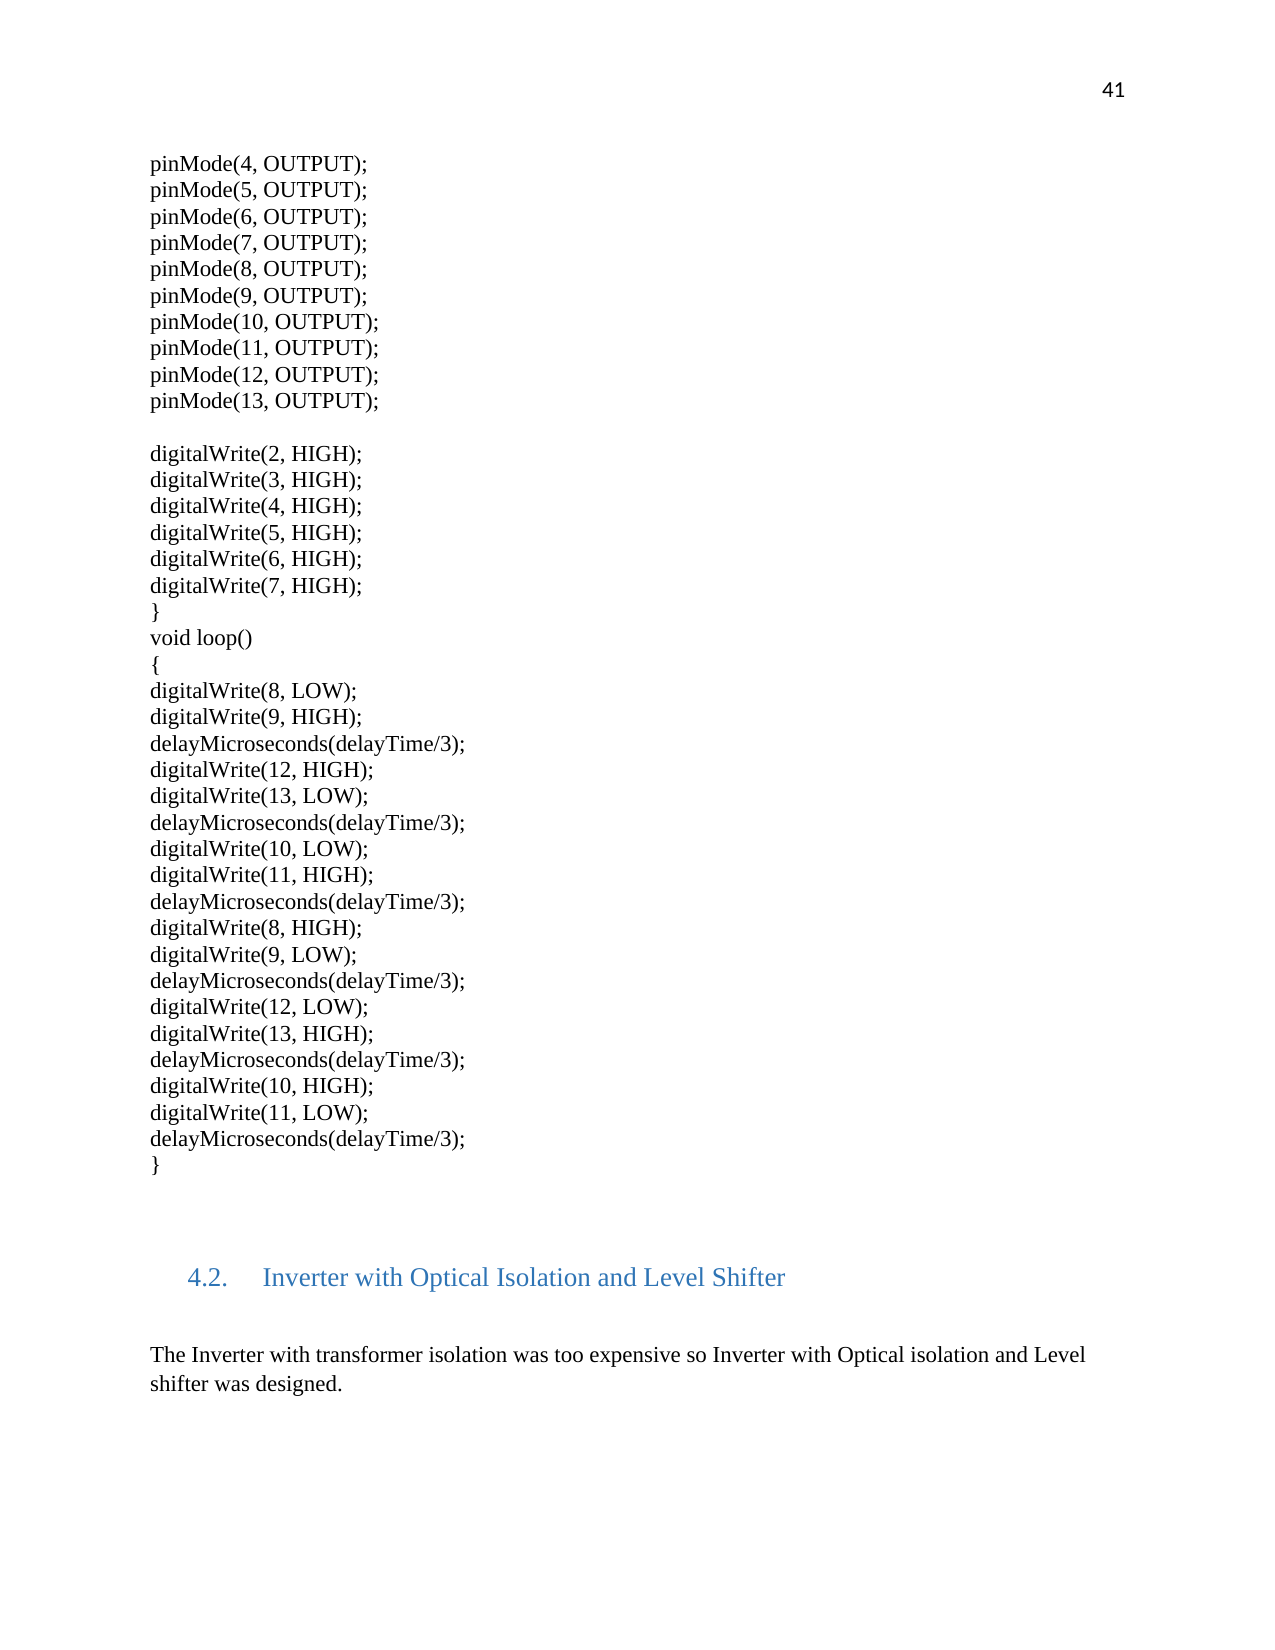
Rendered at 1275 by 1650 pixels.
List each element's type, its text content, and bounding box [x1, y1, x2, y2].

text pinMode(5, OUTPUT); [150, 176, 1125, 203]
text delayMicroseconds(delayTime/3); [150, 967, 1125, 993]
text pinMode(4, OUTPUT); [150, 150, 1125, 176]
text digitalWrite(8, LOW); [150, 677, 1125, 703]
text pinMode(10, OUTPUT); [150, 308, 1125, 334]
text digitalWrite(11, LOW); [150, 1099, 1125, 1125]
text delayMicroseconds(delayTime/3); [150, 888, 1125, 914]
subtitle Inverter with Optical Isolation and Level Shifter [187, 1261, 1125, 1292]
text digitalWrite(6, HIGH); [150, 545, 1125, 572]
text } [150, 598, 1125, 624]
text digitalWrite(4, HIGH); [150, 493, 1125, 519]
text digitalWrite(10, LOW); [150, 835, 1125, 862]
text digitalWrite(5, HIGH); [150, 519, 1125, 545]
text delayMicroseconds(delayTime/3); [150, 809, 1125, 835]
text digitalWrite(7, HIGH); [150, 572, 1125, 598]
text digitalWrite(12, LOW); [150, 993, 1125, 1020]
text pinMode(8, OUTPUT); [150, 255, 1125, 282]
text digitalWrite(13, LOW); [150, 782, 1125, 809]
text digitalWrite(10, HIGH); [150, 1072, 1125, 1099]
text delayMicroseconds(delayTime/3); [150, 730, 1125, 756]
text { [150, 651, 1125, 677]
text digitalWrite(2, HIGH); [150, 440, 1125, 466]
text pinMode(13, OUTPUT); [150, 387, 1125, 413]
text digitalWrite(12, HIGH); [150, 756, 1125, 782]
text pinMode(7, OUTPUT); [150, 229, 1125, 255]
text digitalWrite(3, HIGH); [150, 466, 1125, 493]
text digitalWrite(9, HIGH); [150, 703, 1125, 730]
text digitalWrite(9, LOW); [150, 941, 1125, 967]
text pinMode(6, OUTPUT); [150, 203, 1125, 229]
text pinMode(12, OUTPUT); [150, 361, 1125, 387]
text delayMicroseconds(delayTime/3); [150, 1125, 1125, 1151]
text digitalWrite(11, HIGH); [150, 862, 1125, 888]
text pinMode(9, OUTPUT); [150, 282, 1125, 308]
text digitalWrite(13, HIGH); [150, 1020, 1125, 1046]
text pinMode(11, OUTPUT); [150, 334, 1125, 361]
text } [150, 1151, 1125, 1178]
text void loop() [150, 624, 1125, 651]
text digitalWrite(8, HIGH); [150, 914, 1125, 941]
text delayMicroseconds(delayTime/3); [150, 1046, 1125, 1072]
text The Inverter with transformer isolation was too expensive so Inverter with Optical isolation and Level shifter was designed. [150, 1341, 1125, 1396]
